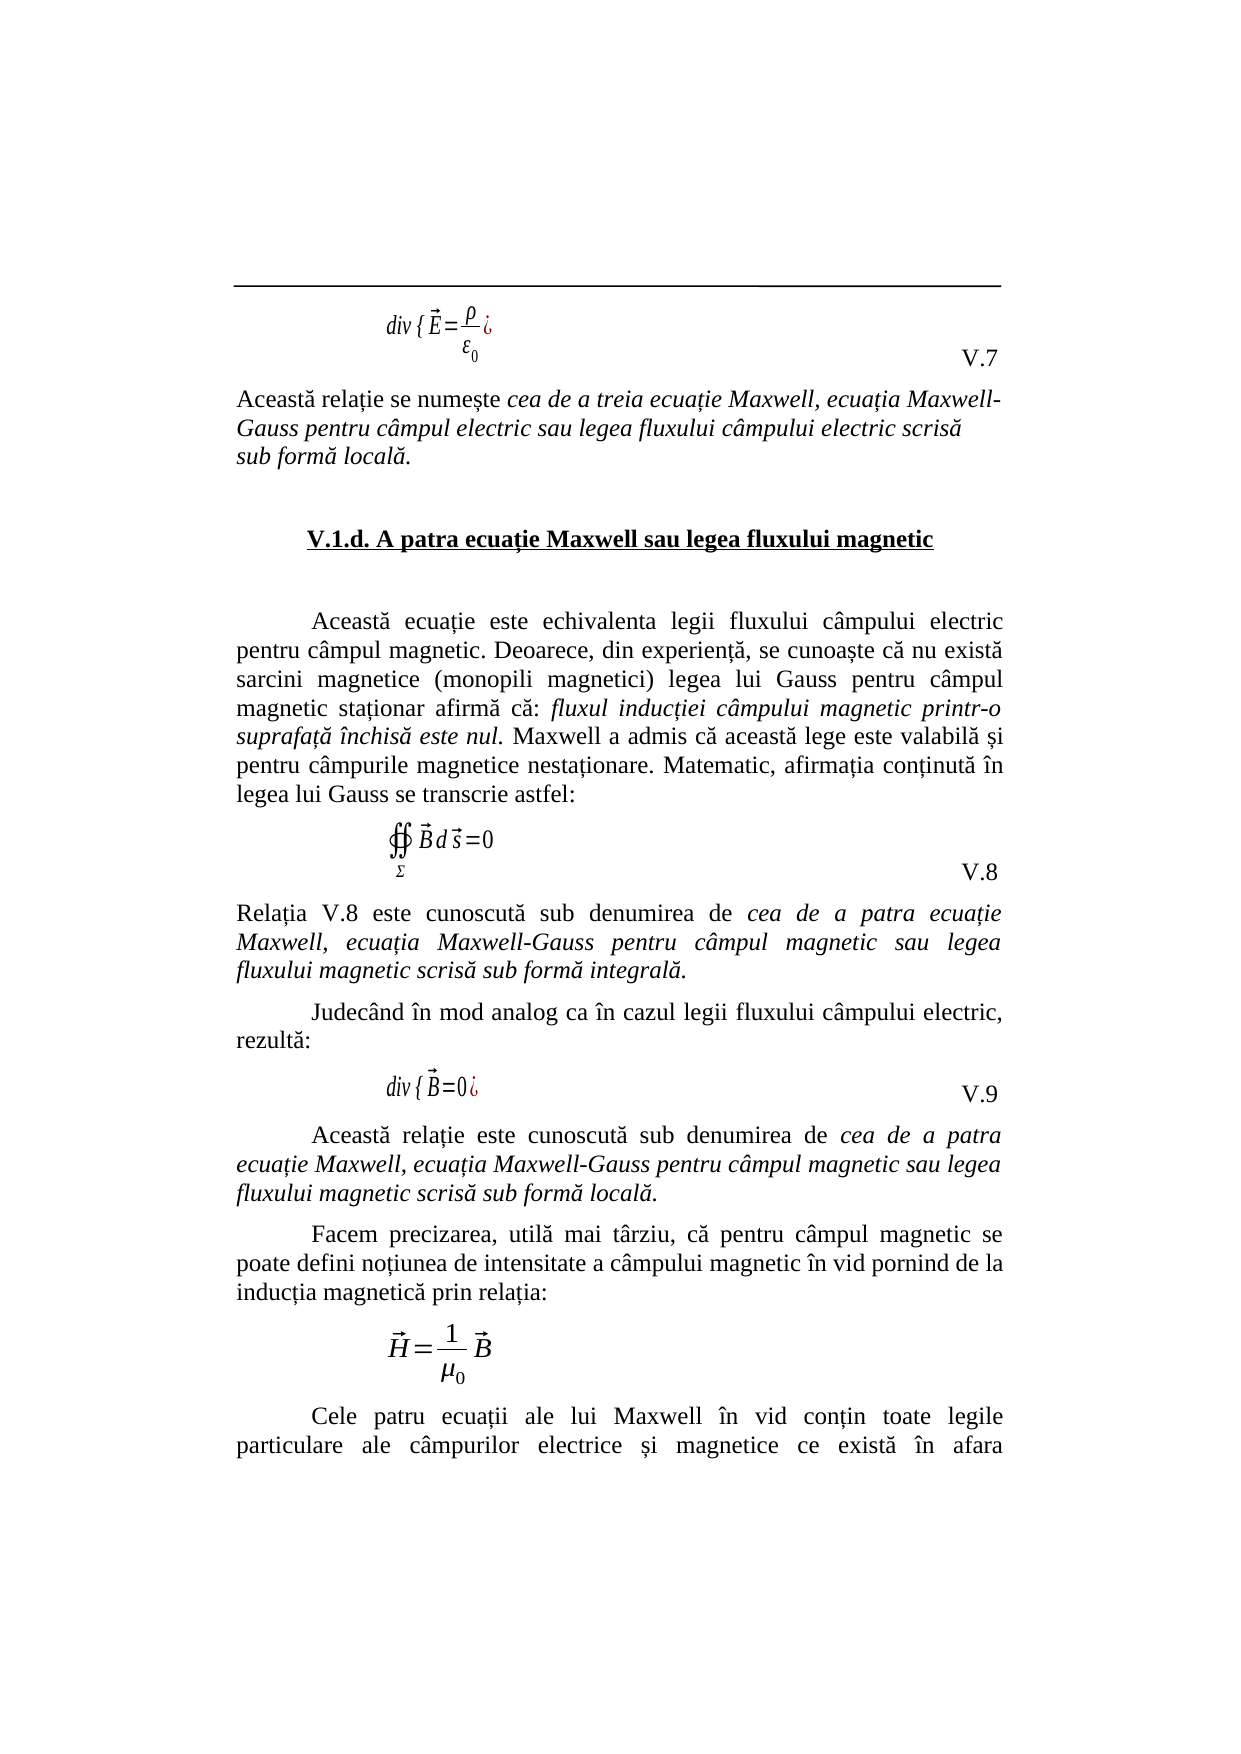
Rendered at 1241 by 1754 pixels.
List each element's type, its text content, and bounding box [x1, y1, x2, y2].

text V.1.d. A patra ecuație Maxwell sau legea fluxului magnetic [236, 524, 1004, 553]
text Această relație se numește cea de a treia ecuație Maxwell, ecuația Maxwell-Gauss pentru câmpul electric sau legea fluxului câmpului electric scrisă sub formă locală. [236, 384, 1004, 470]
text Această ecuație este echivalenta legii fluxului câmpului electric pentru câmpul magnetic. Deoarece, din experiență, se cunoaște că nu există sarcini magnetice (monopili magnetici) legea lui Gauss pentru câmpul magnetic staționar afirmă că: fluxul inducției câmpului magnetic printr-o suprafață închisă este nul. Maxwell a admis că această lege este valabilă și pentru câmpurile magnetice nestaționare. Matematic, afirmația conținută în legea lui Gauss se transcrie astfel: [236, 606, 1004, 808]
text V.9 [311, 1067, 1004, 1108]
text Această relație este cunoscută sub denumirea de cea de a patra ecuație Maxwell, ecuația Maxwell-Gauss pentru câmpul magnetic sau legea fluxului magnetic scrisă sub formă locală. [236, 1121, 1004, 1207]
text V.8 [311, 820, 1004, 886]
text Facem precizarea, utilă mai târziu, că pentru câmpul magnetic se poate defini noțiunea de intensitate a câmpului magnetic în vid pornind de la inducția magnetică prin relația: [236, 1219, 1004, 1306]
text Relația V.8 este cunoscută sub denumirea de cea de a patra ecuație Maxwell, ecuația Maxwell-Gauss pentru câmpul magnetic sau legea fluxului magnetic scrisă sub formă integrală. [236, 898, 1004, 984]
text V.7 [311, 295, 1004, 371]
text Judecând în mod analog ca în cazul legii fluxului câmpului electric, rezultă: [236, 997, 1004, 1054]
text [236, 1401, 1004, 1459]
